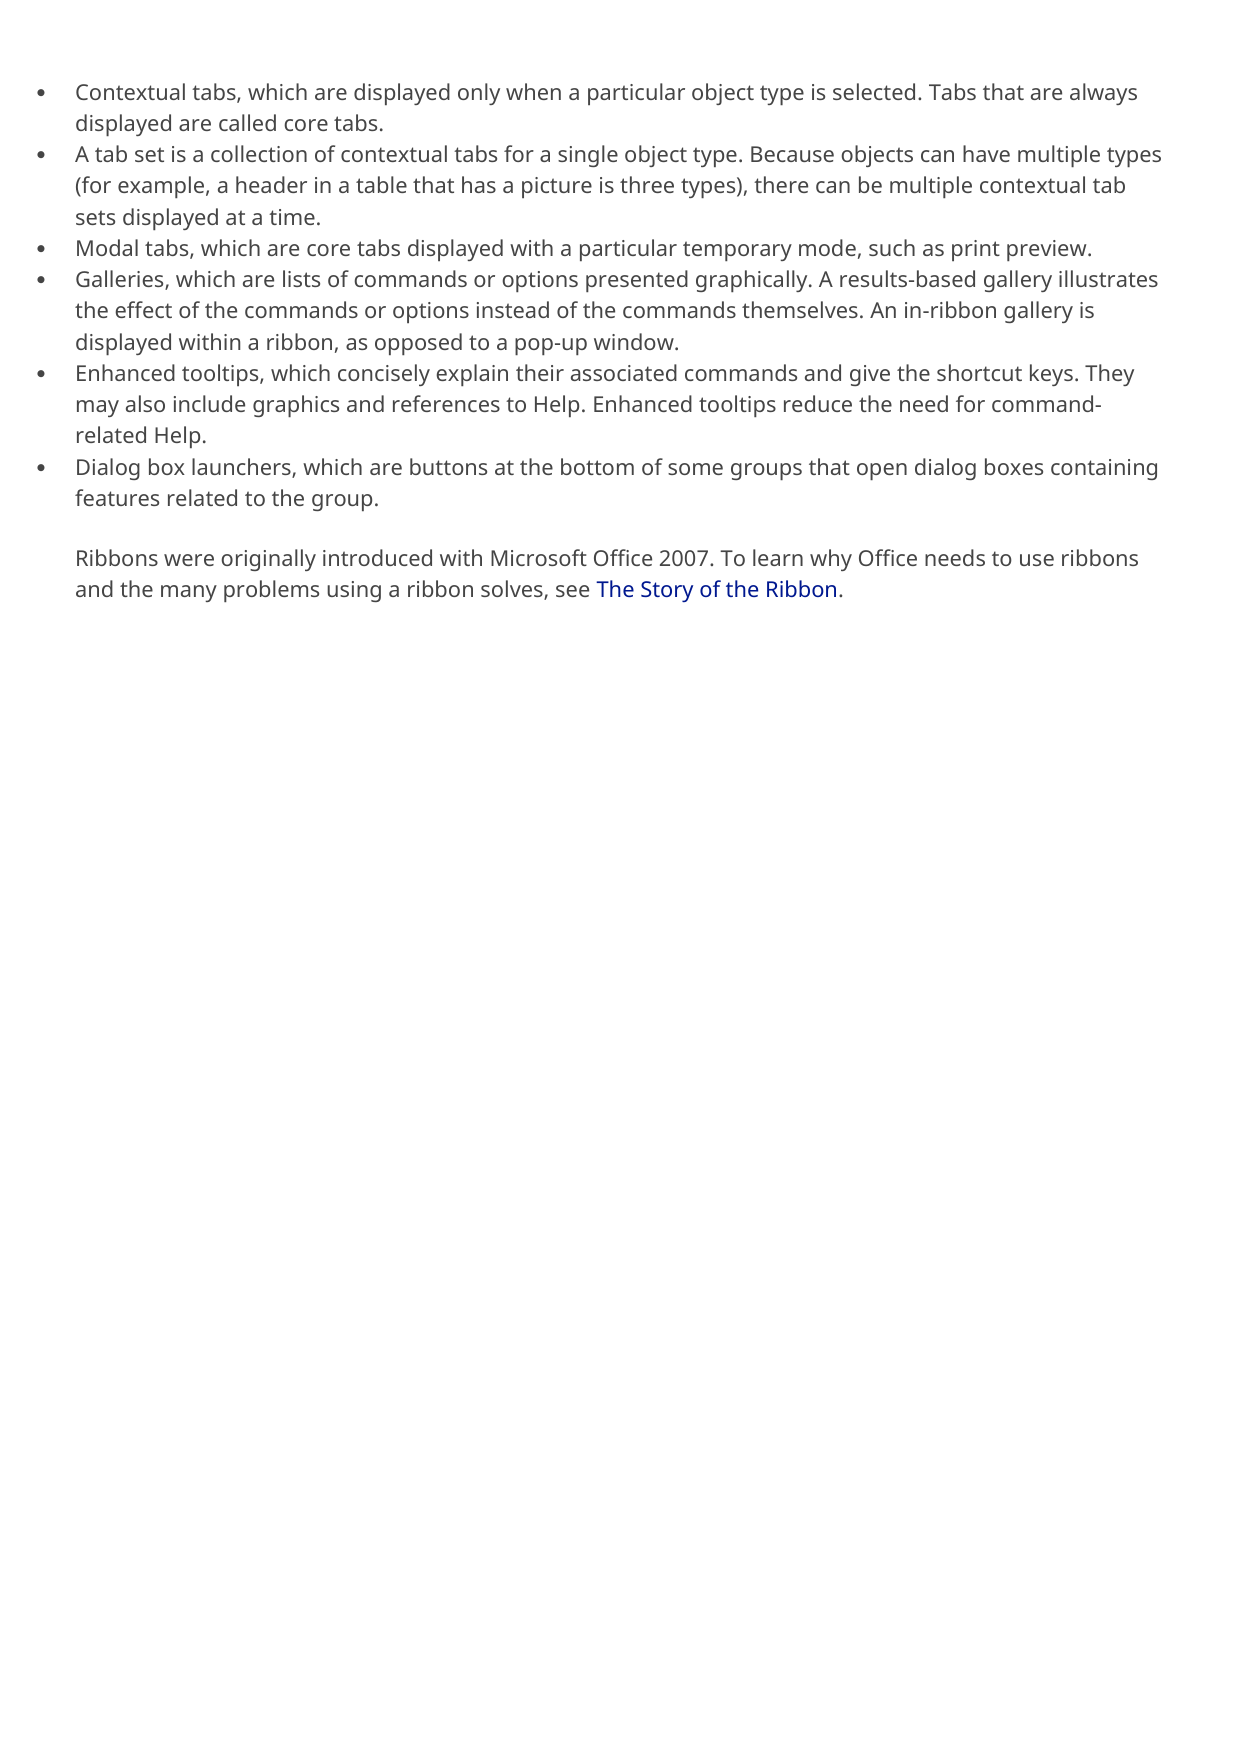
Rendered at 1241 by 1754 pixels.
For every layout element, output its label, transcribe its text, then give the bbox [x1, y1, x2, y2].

list A tab set is a collection of contextual tabs for a single object type. Because objects can have multiple types (for example, a header in a table that has a picture is three types), there can be multiple contextual tab sets displayed at a time. [37, 137, 1165, 231]
list Enhanced tooltips, which concisely explain their associated commands and give the shortcut keys. They may also include graphics and references to Help. Enhanced tooltips reduce the need for command-related Help. [37, 356, 1165, 450]
list Galleries, which are lists of commands or options presented graphically. A results-based gallery illustrates the effect of the commands or options instead of the commands themselves. An in-ribbon gallery is displayed within a ribbon, as opposed to a pop-up window. [37, 262, 1165, 356]
list Contextual tabs, which are displayed only when a particular object type is selected. Tabs that are always displayed are called core tabs. [37, 75, 1165, 137]
text Ribbons were originally introduced with Microsoft Office 2007. To learn why Office needs to use ribbons and the many problems using a ribbon solves, see The Story of the Ribbon. [75, 542, 1165, 604]
list Dialog box launchers, which are buttons at the bottom of some groups that open dialog boxes containing features related to the group. [37, 450, 1165, 512]
list Modal tabs, which are core tabs displayed with a particular temporary mode, such as print preview. [37, 231, 1165, 262]
